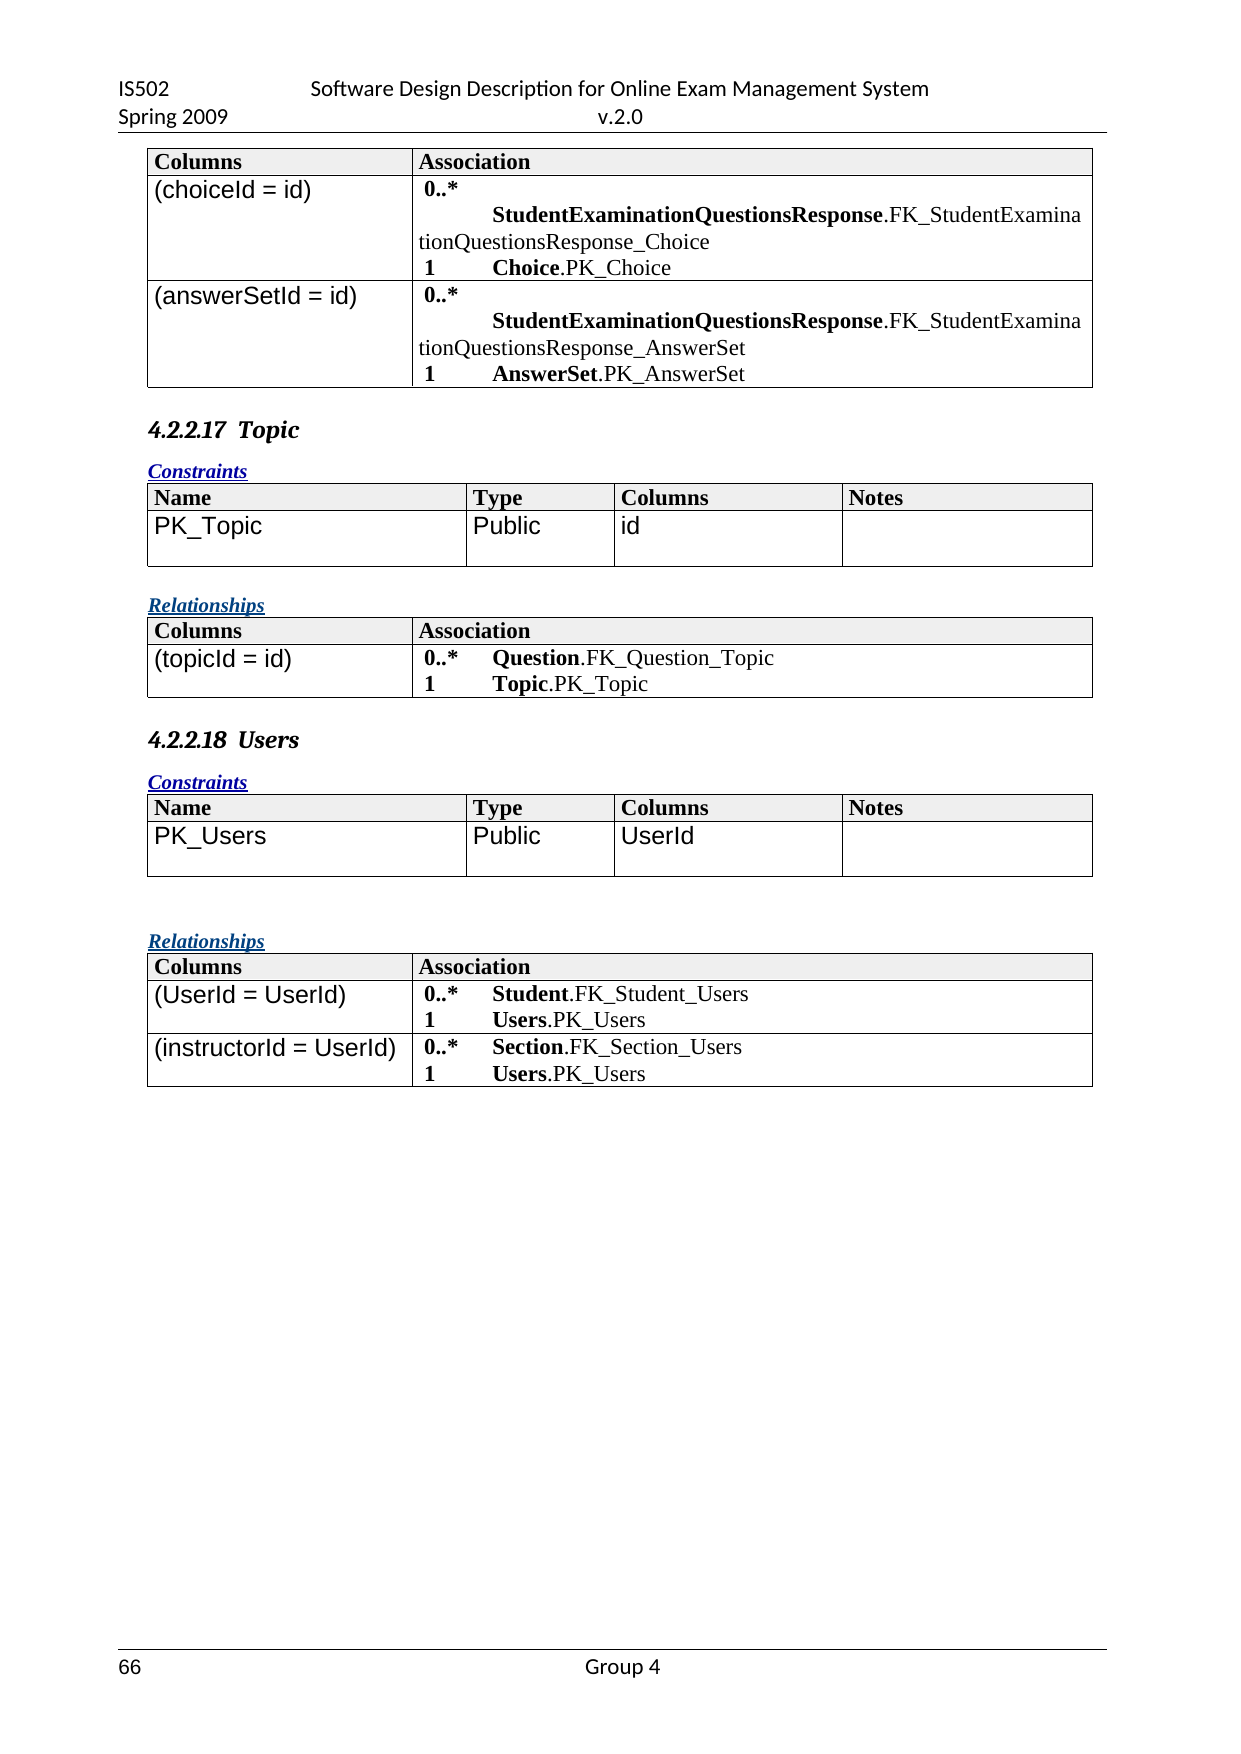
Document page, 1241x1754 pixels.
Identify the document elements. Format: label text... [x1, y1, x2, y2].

list Constraints [148, 459, 1093, 483]
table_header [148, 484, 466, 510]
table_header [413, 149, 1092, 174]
subtitle Users [148, 726, 1093, 755]
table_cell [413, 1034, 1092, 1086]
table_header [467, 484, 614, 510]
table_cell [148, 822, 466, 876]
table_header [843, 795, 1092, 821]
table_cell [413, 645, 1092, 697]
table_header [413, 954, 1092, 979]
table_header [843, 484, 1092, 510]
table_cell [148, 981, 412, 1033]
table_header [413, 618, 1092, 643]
list Constraints [148, 769, 1093, 794]
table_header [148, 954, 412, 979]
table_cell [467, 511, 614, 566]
list Relationships [148, 593, 1093, 617]
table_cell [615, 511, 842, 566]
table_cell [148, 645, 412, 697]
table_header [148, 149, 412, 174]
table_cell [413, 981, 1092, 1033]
list Relationships [148, 929, 1093, 953]
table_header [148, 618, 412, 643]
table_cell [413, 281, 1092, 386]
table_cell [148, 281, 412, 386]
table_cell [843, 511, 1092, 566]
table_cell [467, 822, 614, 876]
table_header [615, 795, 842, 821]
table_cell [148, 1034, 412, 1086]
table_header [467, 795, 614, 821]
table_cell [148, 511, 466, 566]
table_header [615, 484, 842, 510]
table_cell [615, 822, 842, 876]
subtitle Topic [148, 416, 1093, 445]
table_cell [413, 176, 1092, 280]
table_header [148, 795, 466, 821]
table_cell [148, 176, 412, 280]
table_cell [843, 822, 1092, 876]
